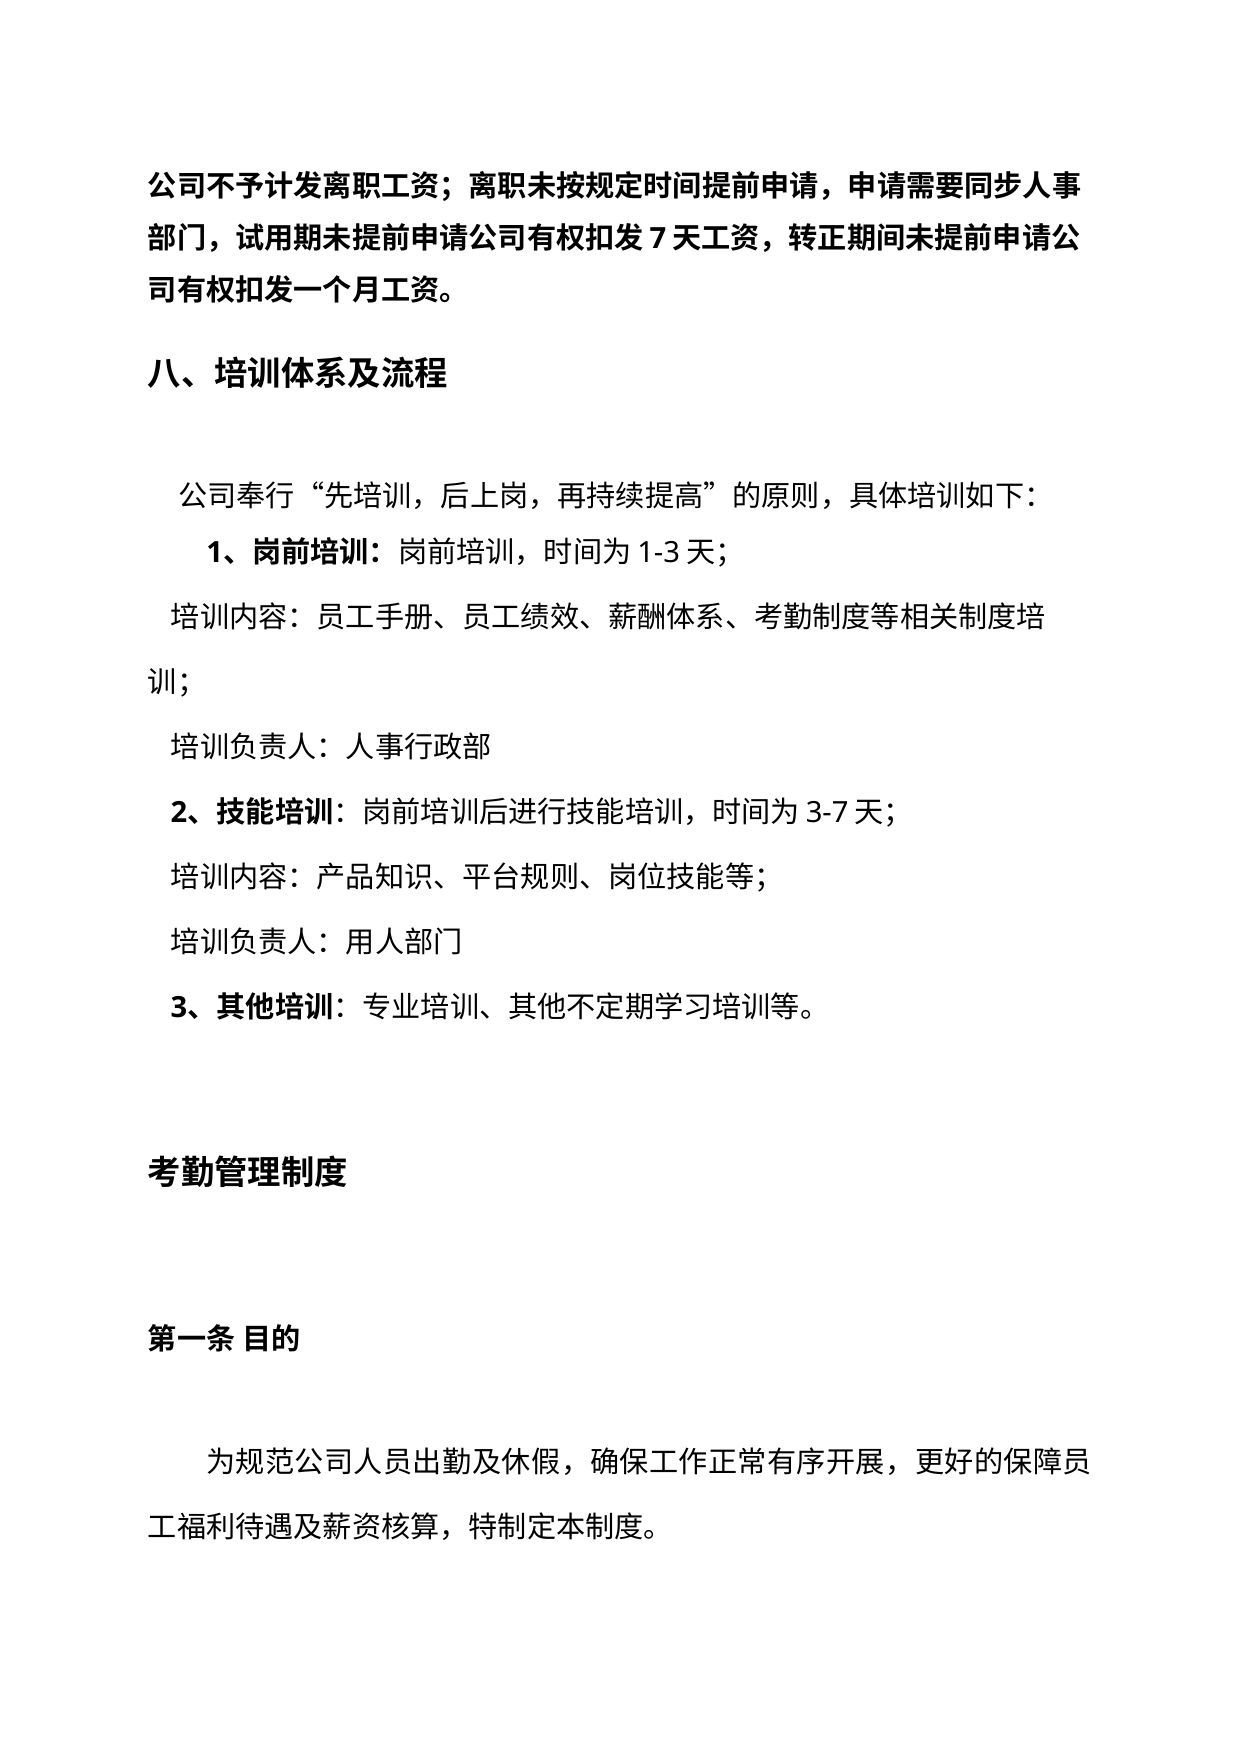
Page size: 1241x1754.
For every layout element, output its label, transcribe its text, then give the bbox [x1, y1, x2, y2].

subtitle 第一条 目的 [148, 1304, 1092, 1369]
list 为规范公司人员出勤及休假，确保工作正常有序开展，更好的保障员工福利待遇及薪资核算，特制定本制度。 [148, 1427, 1092, 1557]
list 培训内容：员工手册、员工绩效、薪酬体系、考勤制度等相关制度培训； [148, 582, 1092, 712]
list 培训负责人：人事行政部 [148, 712, 1092, 777]
list 培训内容：产品知识、平台规则、岗位技能等； [148, 842, 1092, 907]
list 培训负责人：用人部门 [148, 907, 1092, 972]
list 2、技能培训：岗前培训后进行技能培训，时间为3-7天； [148, 777, 1092, 842]
list 1、岗前培训：岗前培训，时间为1-3天； [148, 517, 1092, 582]
list 3、其他培训：专业培训、其他不定期学习培训等。 [148, 972, 1092, 1037]
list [148, 155, 1092, 311]
subtitle 培训体系及流程 [148, 338, 1092, 403]
list 公司奉行“先培训，后上岗，再持续提高”的原则，具体培训如下： [148, 465, 1092, 517]
subtitle 考勤管理制度 [148, 1137, 1092, 1202]
